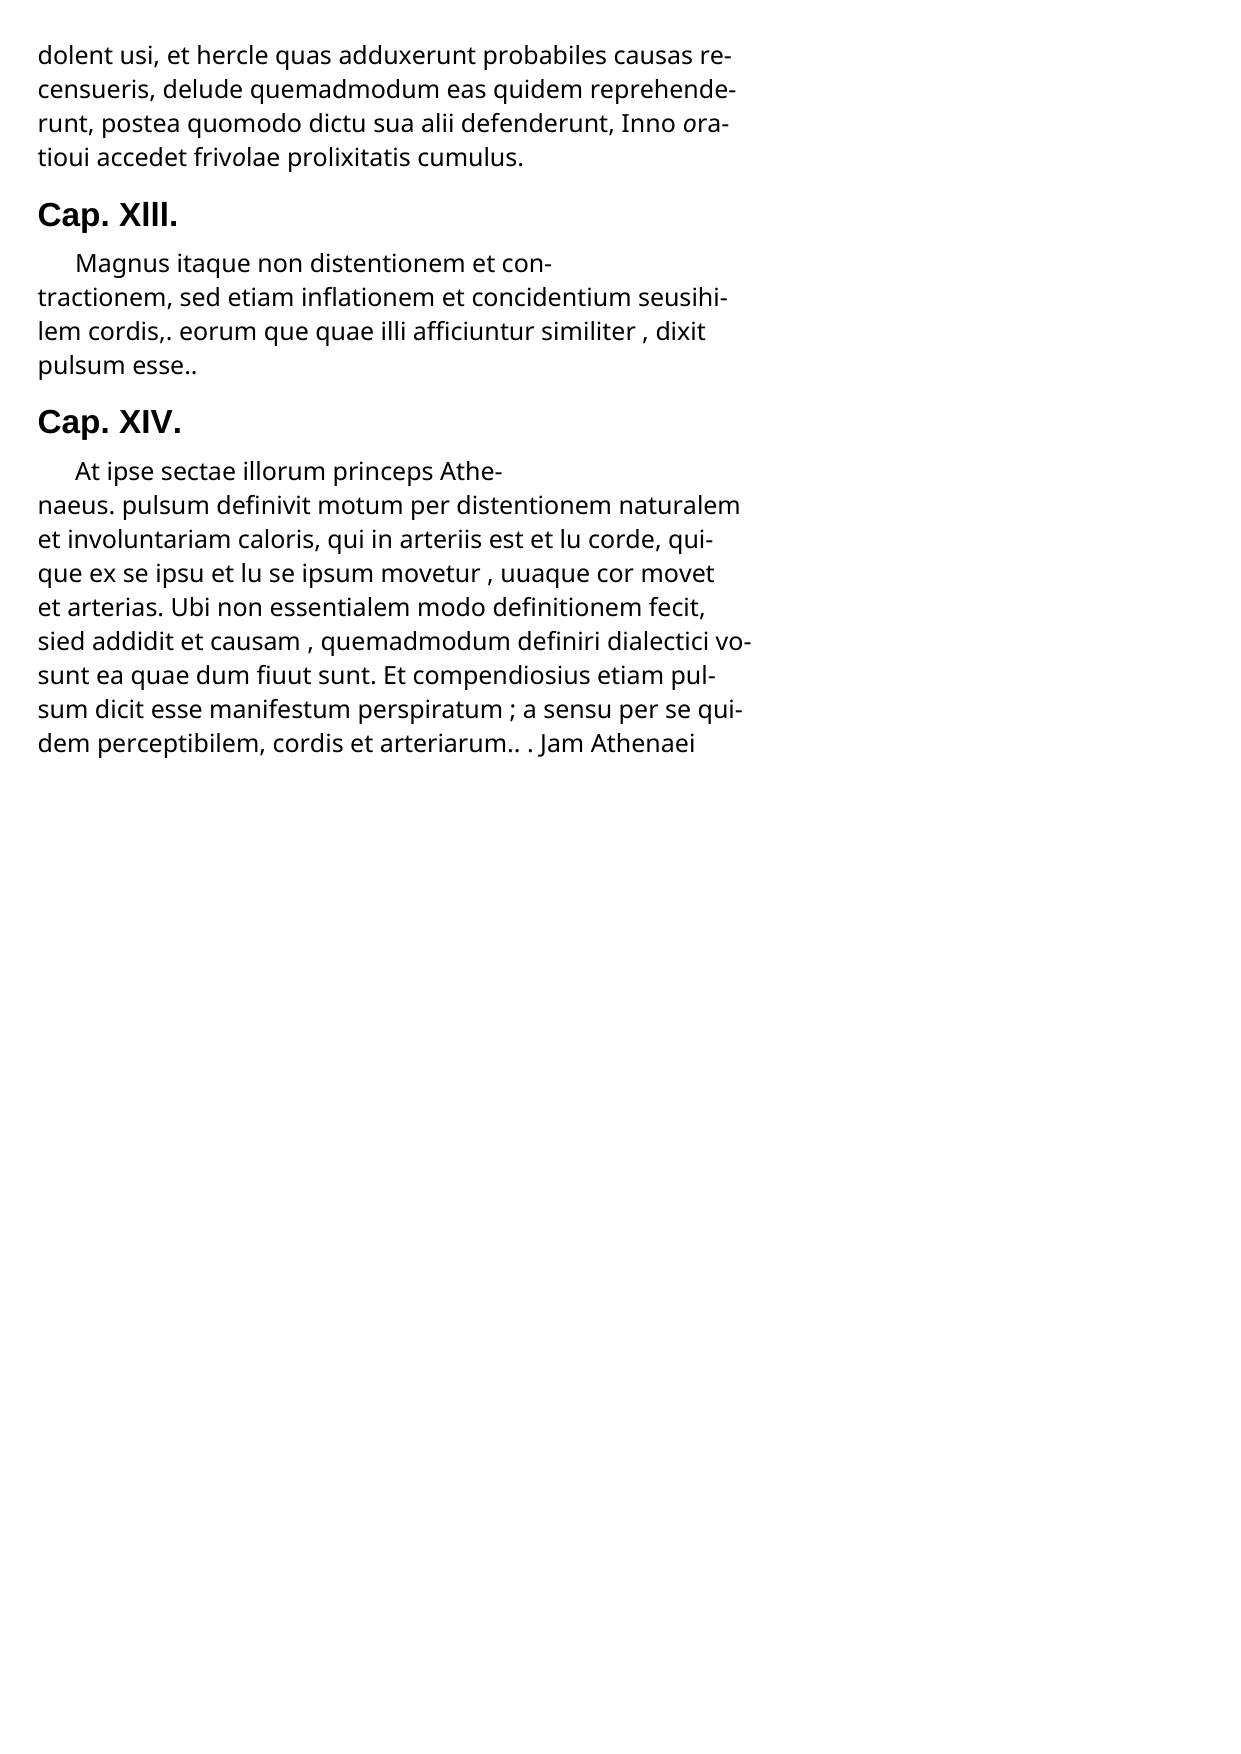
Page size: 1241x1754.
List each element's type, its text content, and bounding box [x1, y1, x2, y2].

text Magnus itaque non distentionem et con- tractionem, sed etiam inflationem et concidentium seusihi- lem cordis,. eorum que quae illi afficiuntur similiter , dixit pulsum esse.. [37, 246, 1203, 382]
text dolent usi, et hercle quas adduxerunt probabiles causas re- censueris, delude quemadmodum eas quidem reprehende- runt, postea quomodo dictu sua alii defenderunt, Inno ora- tioui accedet frivolae prolixitatis cumulus. [37, 37, 1203, 174]
subtitle Cap. XIV. [37, 403, 1203, 441]
subtitle Cap. Xlll. [37, 194, 1203, 233]
text At ipse sectae illorum princeps Athe- naeus. pulsum definivit motum per distentionem naturalem et involuntariam caloris, qui in arteriis est et lu corde, qui- que ex se ipsu et lu se ipsum movetur , uuaque cor movet et arterias. Ubi non essentialem modo definitionem fecit, sied addidit et causam , quemadmodum definiri dialectici vo- sunt ea quae dum fiuut sunt. Et compendiosius etiam pul- sum dicit esse manifestum perspiratum ; a sensu per se qui- dem perceptibilem, cordis et arteriarum.. . Jam Athenaei [37, 453, 1203, 760]
